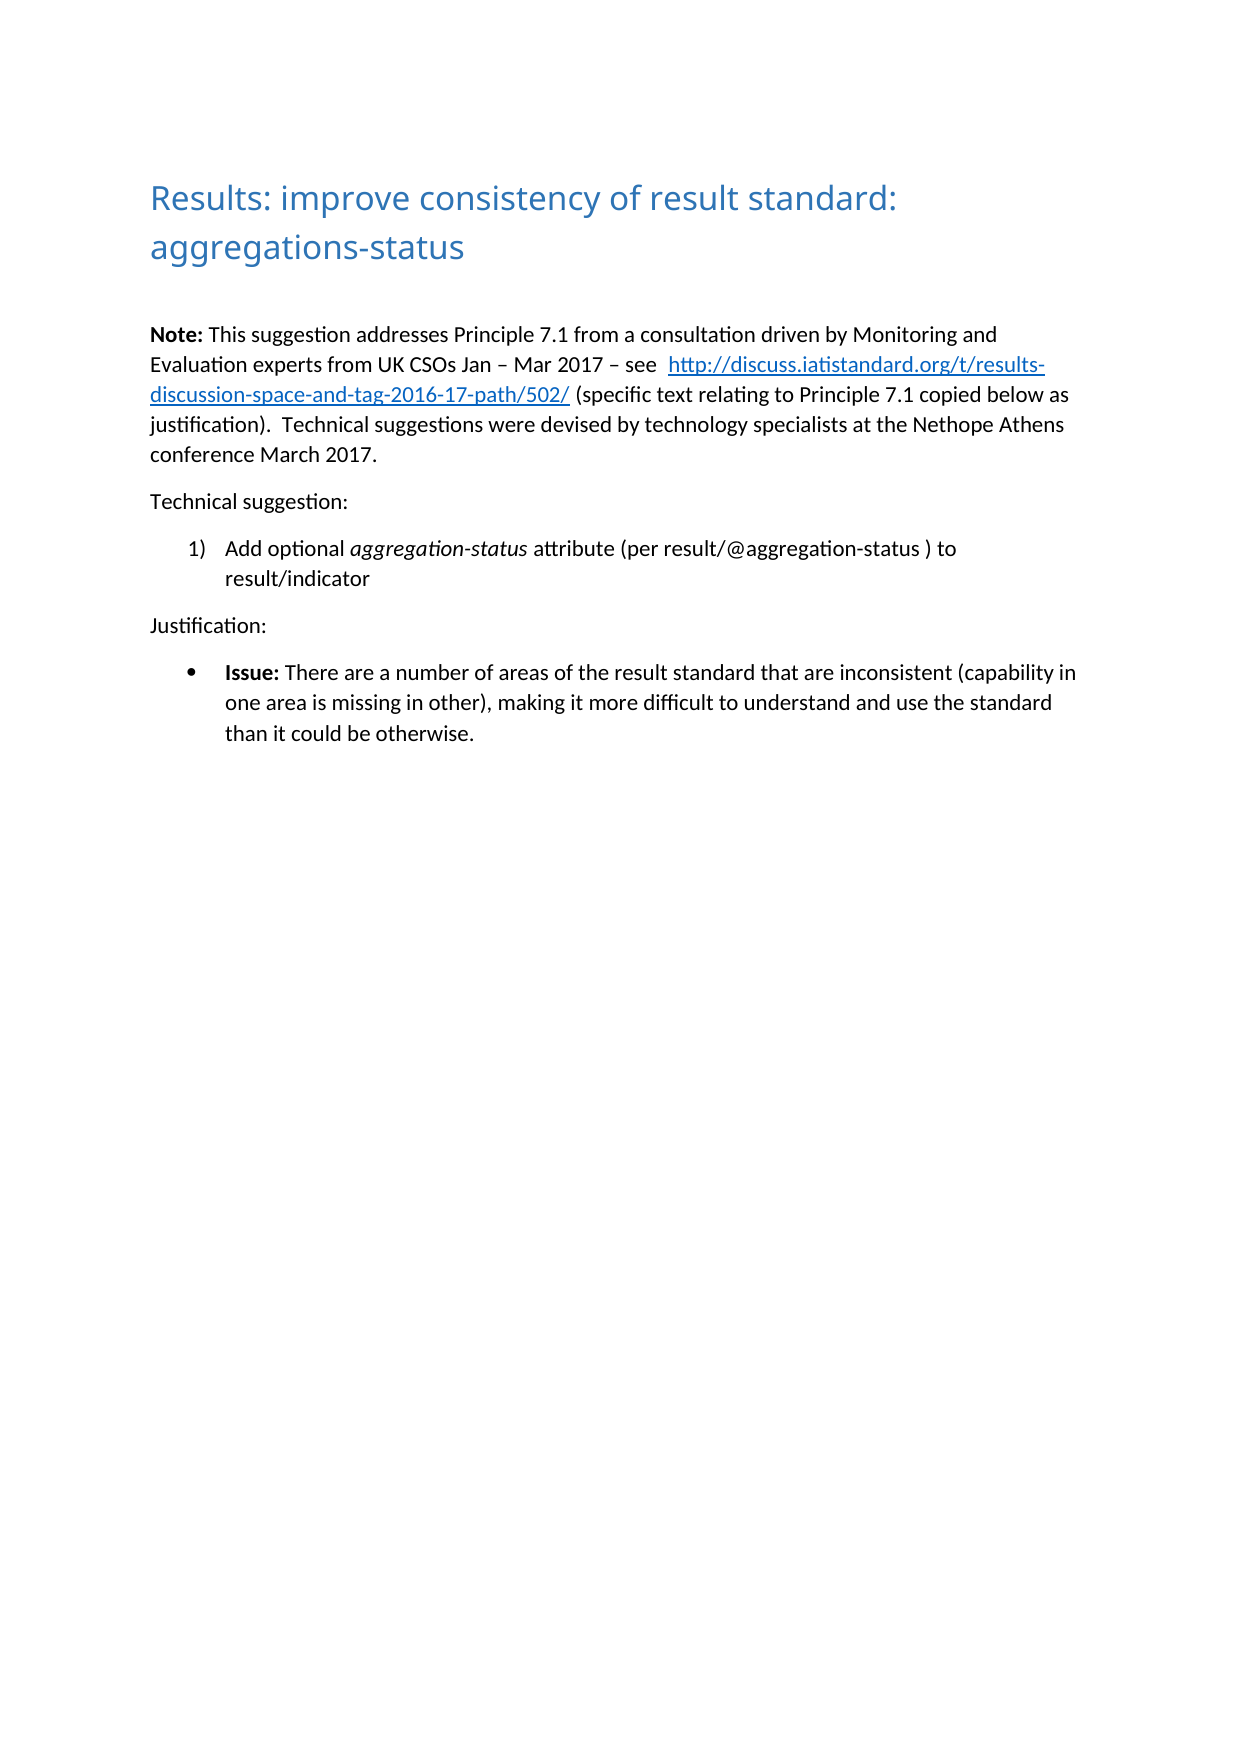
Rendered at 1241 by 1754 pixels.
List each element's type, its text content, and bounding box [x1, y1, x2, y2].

text Technical suggestion: [150, 487, 1090, 516]
text Justification: [150, 611, 1090, 639]
text Note: This suggestion addresses Principle 7.1 from a consultation driven by Monitoring and Evaluation experts from UK CSOs Jan – Mar 2017 – see http://discuss.iatistandard.org/t/results-discussion-space-and-tag-2016-17-path/502/ (specific text relating to Principle 7.1 copied below as justification). Technical suggestions were devised by technology specialists at the Nethope Athens conference March 2017. [150, 320, 1090, 469]
list Add optional aggregation-status attribute (per result/@aggregation-status ) to result/indicator [187, 534, 1090, 593]
subtitle Results: improve consistency of result standard: aggregations-status [150, 175, 1090, 269]
list Issue: There are a number of areas of the result standard that are inconsistent (capability in one area is missing in other), making it more difficult to understand and use the standard than it could be otherwise. [187, 658, 1090, 747]
